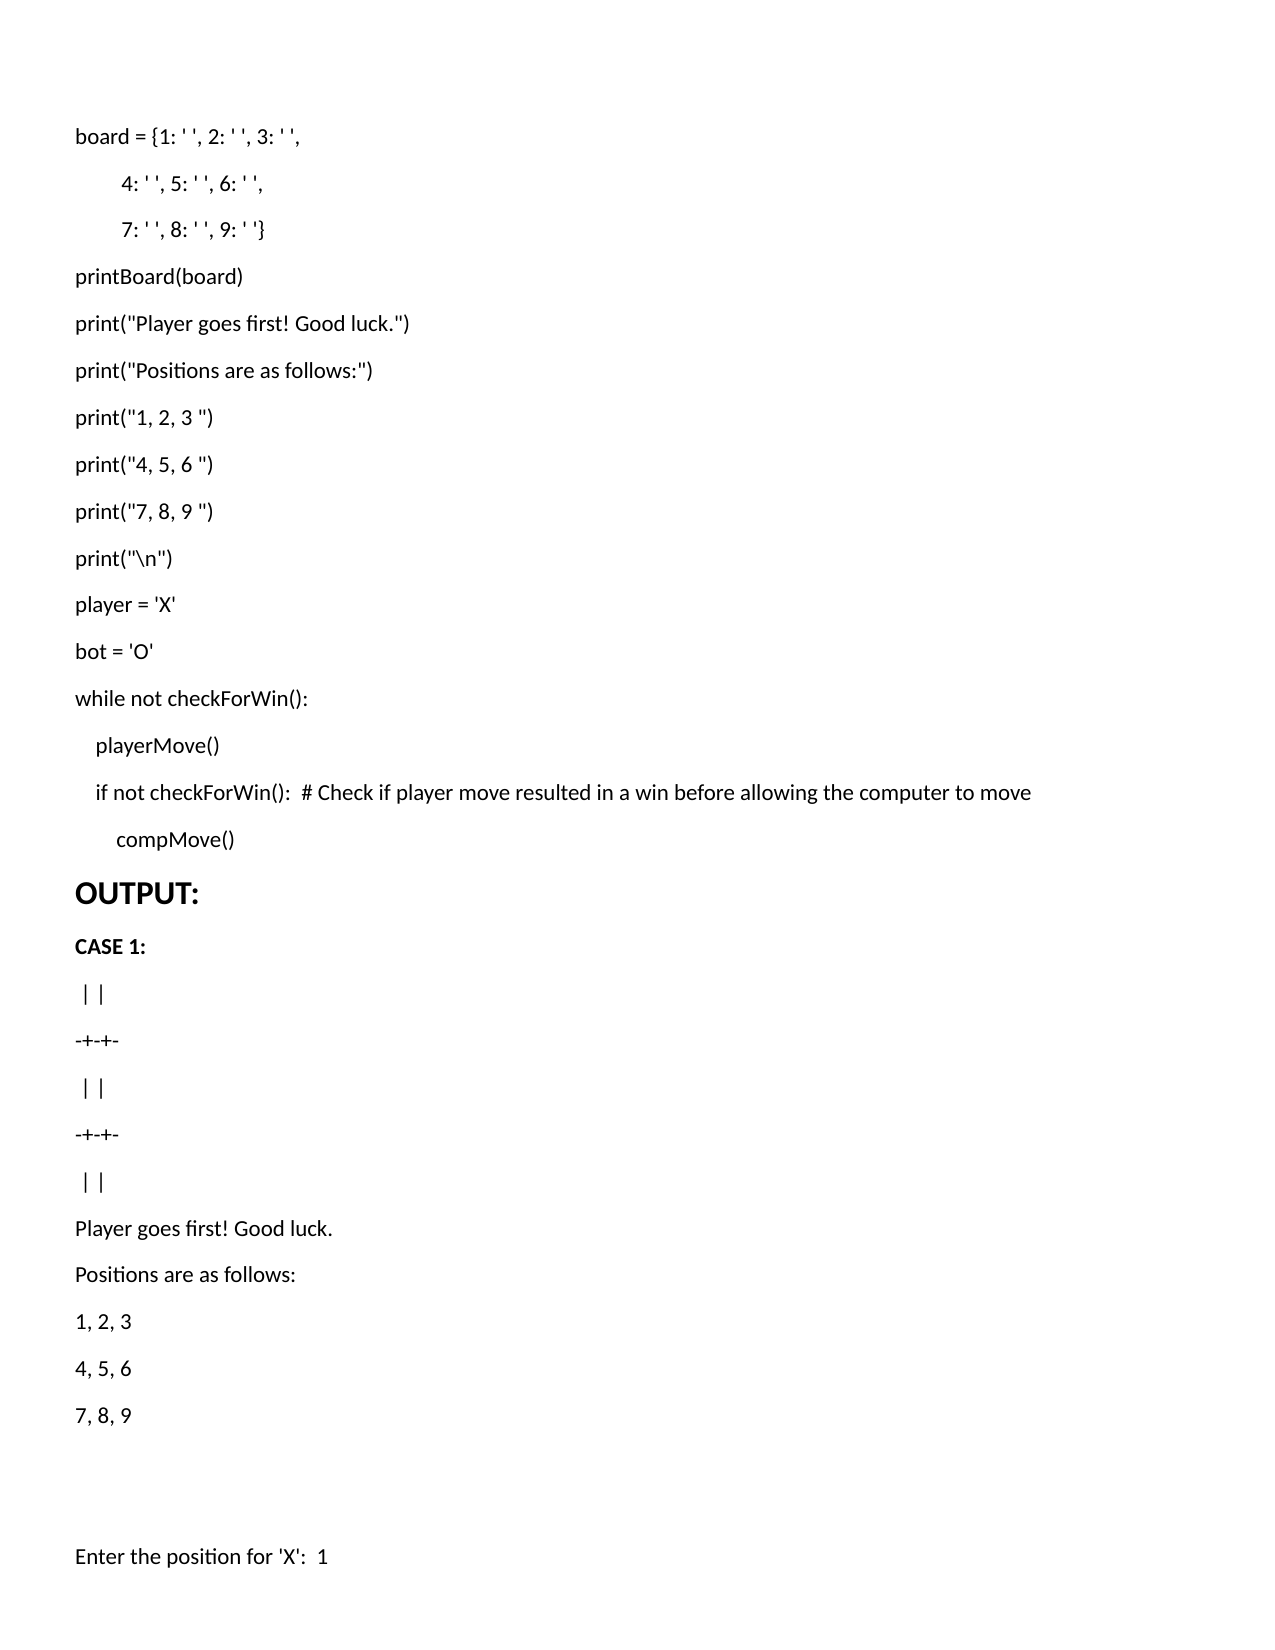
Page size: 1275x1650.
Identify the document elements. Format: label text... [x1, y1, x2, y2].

text print("Positions are as follows:") [75, 356, 1200, 384]
text if not checkForWin(): # Check if player move resulted in a win before allowing the computer to move [75, 778, 1200, 806]
text playerMove() [75, 731, 1200, 759]
text player = 'X' [75, 591, 1200, 619]
text OUTPUT: [75, 872, 1200, 913]
text -+-+- [75, 1026, 1200, 1054]
text printBoard(board) [75, 262, 1200, 291]
text print("7, 8, 9 ") [75, 497, 1200, 525]
text board = {1: ' ', 2: ' ', 3: ' ', [75, 122, 1200, 150]
text print("Player goes first! Good luck.") [75, 309, 1200, 337]
text Positions are as follows: [75, 1261, 1200, 1289]
text | | [75, 1073, 1200, 1101]
text | | [75, 1167, 1200, 1195]
text CASE 1: [75, 932, 1200, 961]
text print("4, 5, 6 ") [75, 450, 1200, 478]
text 7, 8, 9 [75, 1401, 1200, 1429]
text bot = 'O' [75, 637, 1200, 666]
text print("1, 2, 3 ") [75, 403, 1200, 431]
text | | [75, 979, 1200, 1007]
text while not checkForWin(): [75, 684, 1200, 712]
text 4, 5, 6 [75, 1354, 1200, 1382]
text 1, 2, 3 [75, 1307, 1200, 1336]
text -+-+- [75, 1120, 1200, 1148]
text Player goes first! Good luck. [75, 1214, 1200, 1242]
text Enter the position for 'X': 1 [75, 1542, 1200, 1570]
text compMove() [75, 825, 1200, 853]
text 4: ' ', 5: ' ', 6: ' ', [75, 169, 1200, 197]
text print("\n") [75, 544, 1200, 572]
text 7: ' ', 8: ' ', 9: ' '} [75, 216, 1200, 244]
